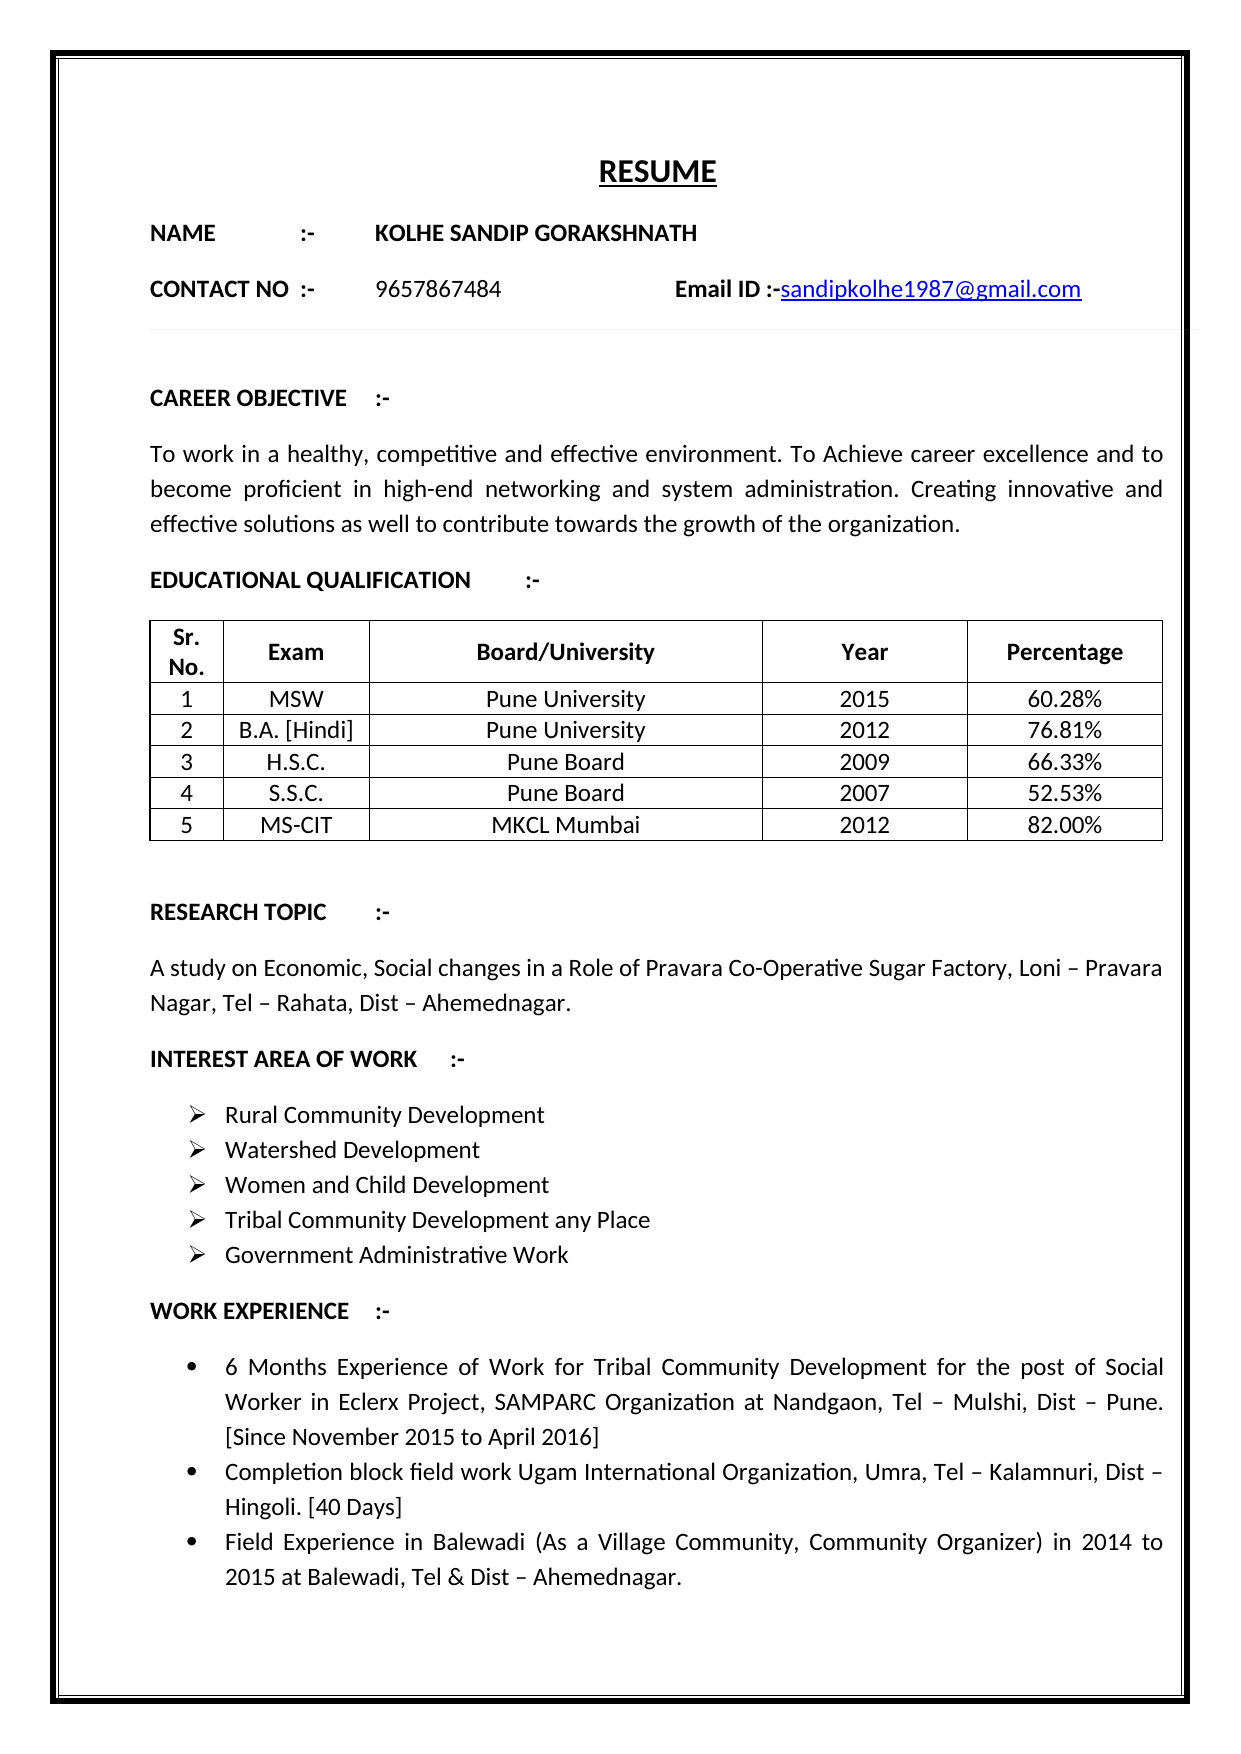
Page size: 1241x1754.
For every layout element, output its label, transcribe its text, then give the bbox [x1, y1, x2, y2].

text CAREER OBJECTIVE :- [150, 382, 1165, 413]
text NAME :- KOLHE SANDIP GORAKSHNATH [150, 218, 1165, 248]
table_cell 2012 [763, 715, 967, 745]
table_cell 2009 [763, 746, 967, 777]
table_cell MSW [224, 683, 369, 713]
list Government Administrative Work [187, 1239, 1165, 1269]
text A study on Economic, Social changes in a Role of Pravara Co-Operative Sugar Factory, Loni – Pravara Nagar, Tel – Rahata, Dist – Ahemednagar. [150, 952, 1165, 1018]
table_cell H.S.C. [224, 746, 369, 777]
text EDUCATIONAL QUALIFICATION :- [150, 564, 1165, 594]
table_cell 3 [151, 746, 223, 777]
text INTEREST AREA OF WORK :- [150, 1043, 1165, 1074]
table_cell 82.00% [968, 809, 1162, 840]
list Completion block field work Ugam International Organization, Umra, Tel – Kalamnuri, Dist – Hingoli. [40 Days] [187, 1456, 1165, 1521]
table_cell 2007 [763, 778, 967, 808]
table_cell 4 [151, 778, 223, 808]
table_cell 2 [151, 715, 223, 745]
text RESUME [150, 150, 1165, 191]
table_cell 76.81% [968, 715, 1162, 745]
table_header Exam [224, 621, 369, 682]
list Rural Community Development [187, 1099, 1165, 1129]
table_cell MS-CIT [224, 809, 369, 840]
list Field Experience in Balewadi (As a Village Community, Community Organizer) in 2014 to 2015 at Balewadi, Tel & Dist – Ahemednagar. [187, 1526, 1165, 1591]
table_cell 52.53% [968, 778, 1162, 808]
table_cell Pune Board [370, 746, 762, 777]
text CONTACT NO :- 9657867484 Email ID :-sandipkolhe1987@gmail.com [150, 273, 1165, 304]
table_cell 2012 [763, 809, 967, 840]
table_header Percentage [968, 621, 1162, 682]
table_cell 66.33% [968, 746, 1162, 777]
table_cell 60.28% [968, 683, 1162, 713]
table_cell 5 [151, 809, 223, 840]
table_cell 1 [151, 683, 223, 713]
table_header Board/University [370, 621, 762, 682]
text RESEARCH TOPIC :- [150, 897, 1165, 927]
table_cell B.A. [Hindi] [224, 715, 369, 745]
table_cell S.S.C. [224, 778, 369, 808]
table_cell 2015 [763, 683, 967, 713]
table_header Year [763, 621, 967, 682]
list 6 Months Experience of Work for Tribal Community Development for the post of Social Worker in Eclerx Project, SAMPARC Organization at Nandgaon, Tel – Mulshi, Dist – Pune. [Since November 2015 to April 2016] [187, 1351, 1165, 1451]
table_cell MKCL Mumbai [370, 809, 762, 840]
table_header Sr. No. [151, 621, 223, 682]
list Women and Child Development [187, 1169, 1165, 1199]
table_cell Pune Board [370, 778, 762, 808]
text WORK EXPERIENCE :- [150, 1295, 1165, 1325]
table_cell Pune University [370, 715, 762, 745]
text To work in a healthy, competitive and effective environment. To Achieve career excellence and to become proficient in high-end networking and system administration. Creating innovative and effective solutions as well to contribute towards the growth of the organization. [150, 438, 1165, 539]
list Tribal Community Development any Place [187, 1204, 1165, 1234]
table_cell Pune University [370, 683, 762, 713]
list Watershed Development [187, 1134, 1165, 1164]
